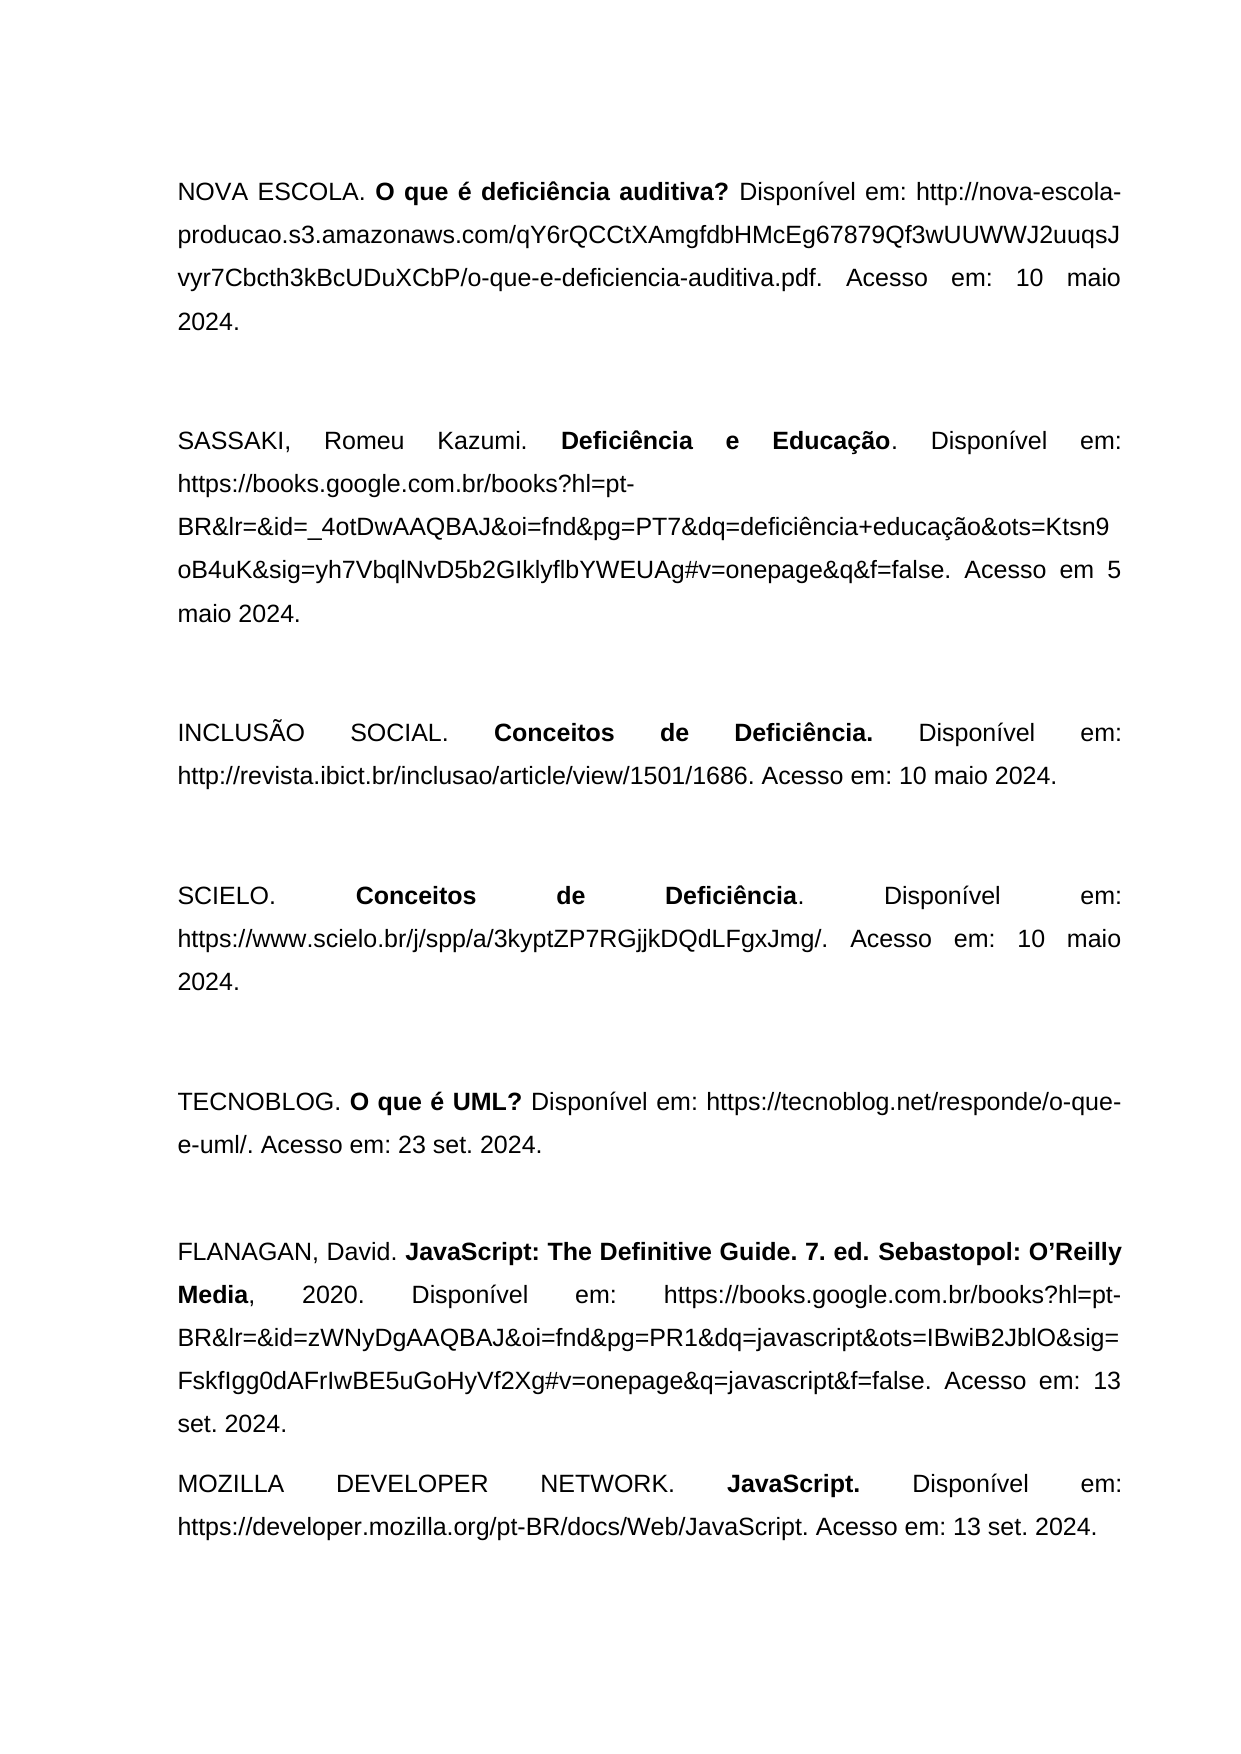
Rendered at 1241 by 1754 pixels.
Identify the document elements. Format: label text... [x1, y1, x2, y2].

text INCLUSÃO SOCIAL. Conceitos de Deficiência. Disponível em: http://revista.ibict.br/inclusao/article/view/1501/1686. Acesso em: 10 maio 2024. [177, 718, 1122, 790]
text FLANAGAN, David. JavaScript: The Definitive Guide. 7. ed. Sebastopol: O’Reilly Media, 2020. Disponível em: https://books.google.com.br/books?hl=pt-BR&lr=&id=zWNyDgAAQBAJ&oi=fnd&pg=PR1&dq=javascript&ots=IBwiB2JblO&sig=FskfIgg0dAFrIwBE5uGoHyVf2Xg#v=onepage&q=javascript&f=false. Acesso em: 13 set. 2024. [177, 1237, 1122, 1438]
text SASSAKI, Romeu Kazumi. Deficiência e Educação. Disponível em: https://books.google.com.br/books?hl=pt-BR&lr=&id=_4otDwAAQBAJ&oi=fnd&pg=PT7&dq=deficiência+educação&ots=Ktsn9oB4uK&sig=yh7VbqlNvD5b2GIklyflbYWEUAg#v=onepage&q&f=false. Acesso em 5 maio 2024. [177, 426, 1122, 627]
text TECNOBLOG. O que é UML? Disponível em: https://tecnoblog.net/responde/o-que-e-uml/. Acesso em: 23 set. 2024. [177, 1087, 1122, 1159]
text MOZILLA DEVELOPER NETWORK. JavaScript. Disponível em: https://developer.mozilla.org/pt-BR/docs/Web/JavaScript. Acesso em: 13 set. 2024. [177, 1469, 1122, 1541]
text NOVA ESCOLA. O que é deficiência auditiva? Disponível em: http://nova-escola-producao.s3.amazonaws.com/qY6rQCCtXAmgfdbHMcEg67879Qf3wUUWWJ2uuqsJvyr7Cbcth3kBcUDuXCbP/o-que-e-deficiencia-auditiva.pdf. Acesso em: 10 maio 2024. [177, 177, 1122, 335]
text SCIELO. Conceitos de Deficiência. Disponível em: https://www.scielo.br/j/spp/a/3kyptZP7RGjjkDQdLFgxJmg/. Acesso em: 10 maio 2024. [177, 881, 1122, 996]
